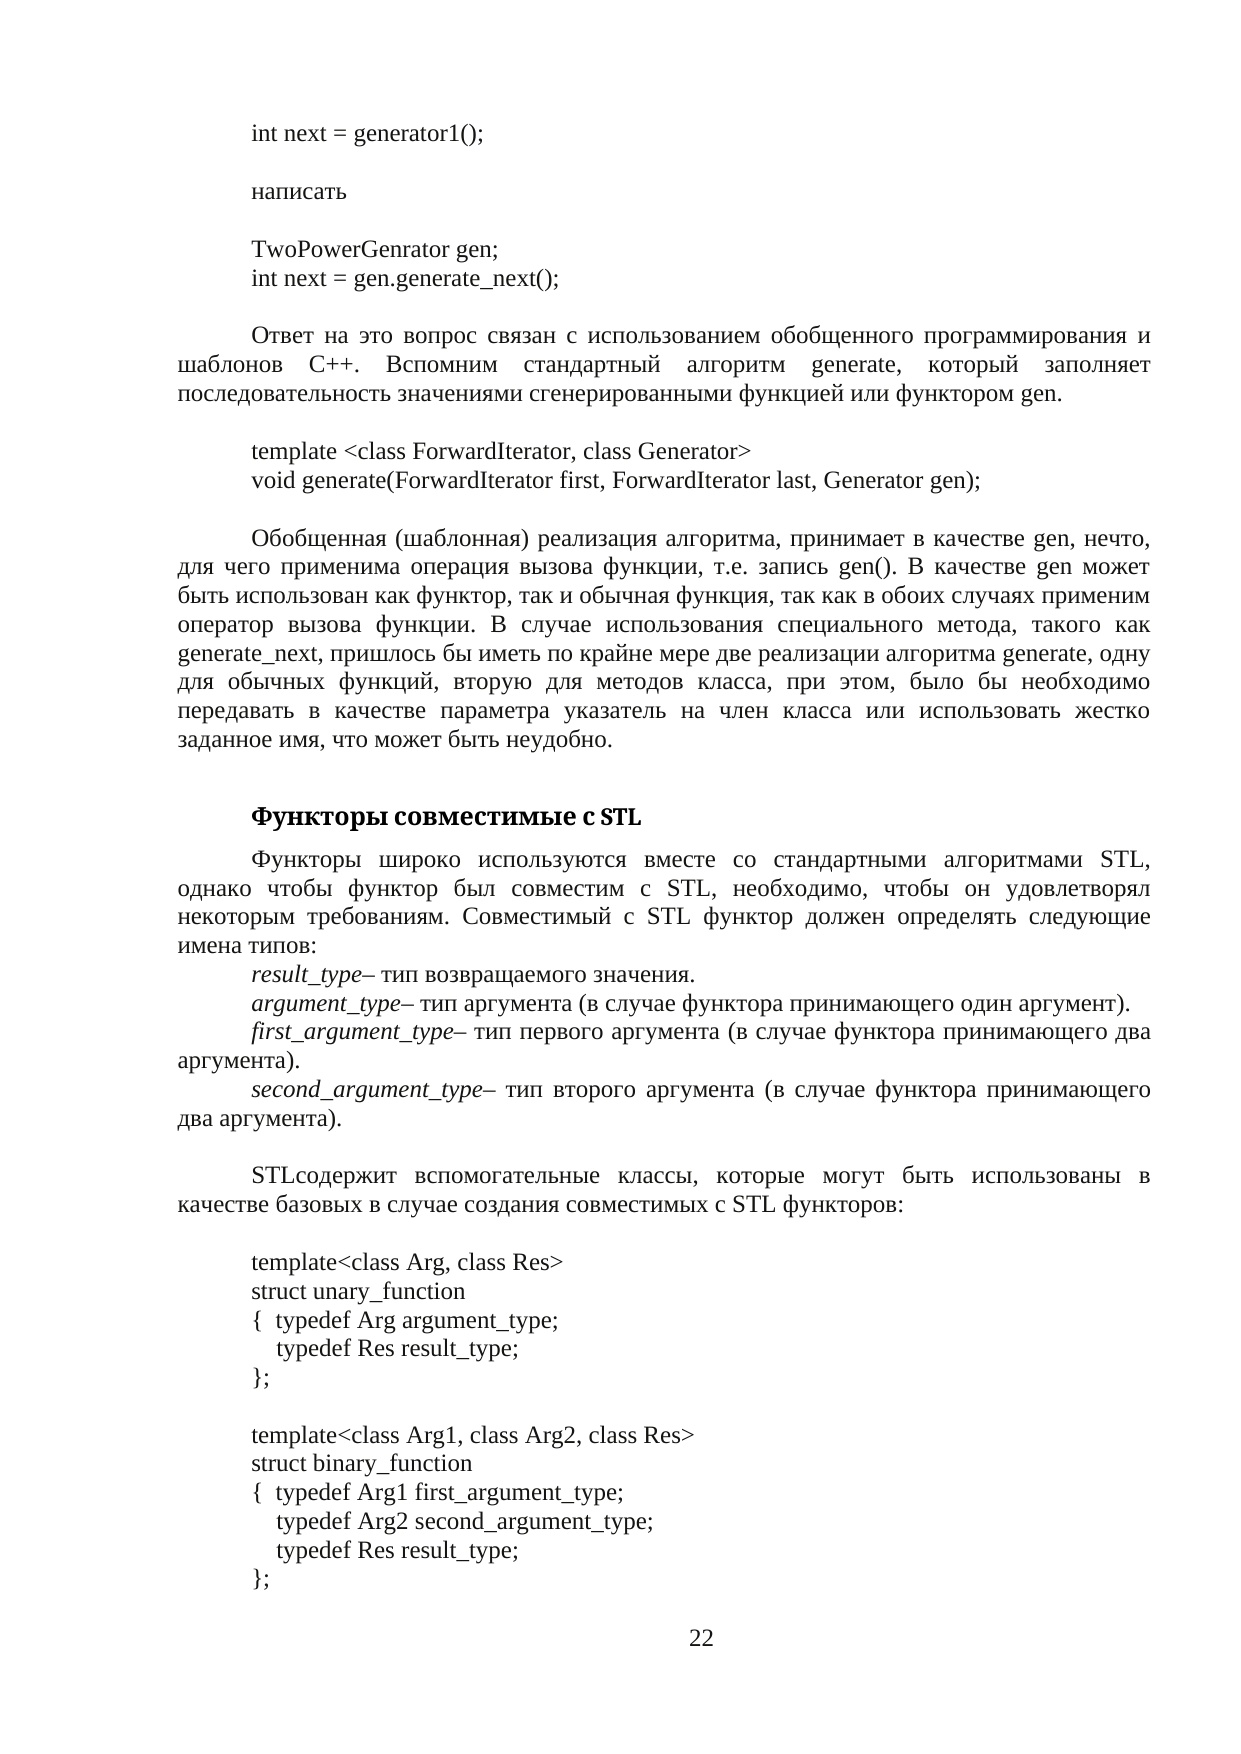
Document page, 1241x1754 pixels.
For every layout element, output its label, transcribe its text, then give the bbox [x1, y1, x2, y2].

text Обобщенная (шаблонная) реализация алгоритма, принимает в качестве gen, нечто, для чего применима операция вызова функции, т.е. запись gen(). В качестве gen может быть использован как функтор, так и обычная функция, так как в обоих случаях применим оператор вызова функции. В случае использования специального метода, такого как generate_next, пришлось бы иметь по крайне мере две реализации алгоритма generate, одну для обычных функций, вторую для методов класса, при этом, было бы необходимо передавать в качестве параметра указатель на член класса или использовать жестко заданное имя, что может быть неудобно. [177, 523, 1152, 753]
text struct unary_function [177, 1276, 1152, 1305]
text template<class Arg1, class Arg2, class Res> [177, 1420, 1152, 1448]
text template<class Arg, class Res> [177, 1247, 1152, 1276]
text typedef Res result_type; [177, 1333, 1152, 1362]
text { typedef Arg argument_type; [177, 1305, 1152, 1333]
text template <class ForwardIterator, class Generator> [177, 436, 1152, 465]
text typedef Res result_type; [177, 1535, 1152, 1563]
text Функторы широко используются вместе со стандартными алгоритмами STL, однако чтобы функтор был совместим с STL, необходимо, чтобы он удовлетворял некоторым требованиям. Совместимый с STL функтор должен определять следующие имена типов: [177, 844, 1152, 959]
text написать [177, 176, 1152, 205]
text result_type– тип возвращаемого значения. [177, 959, 1152, 988]
text }; [177, 1563, 1152, 1592]
text { typedef Arg1 first_argument_type; [177, 1477, 1152, 1506]
text STLсодержит вспомогательные классы, которые могут быть использованы в качестве базовых в случае создания совместимых с STL функторов: [177, 1161, 1152, 1218]
text second_argument_type– тип второго аргумента (в случае функтора принимающего два аргумента). [177, 1074, 1152, 1131]
text first_argument_type– тип первого аргумента (в случае функтора принимающего два аргумента). [177, 1016, 1152, 1074]
text typedef Arg2 second_argument_type; [177, 1506, 1152, 1535]
subtitle Функторы совместимые с STL [177, 803, 1152, 831]
text }; [177, 1362, 1152, 1391]
text TwoPowerGenrator gen; [177, 234, 1152, 263]
text int next = generator1(); [177, 118, 1152, 147]
text argument_type– тип аргумента (в случае функтора принимающего один аргумент). [177, 988, 1152, 1016]
text void generate(ForwardIterator first, ForwardIterator last, Generator gen); [177, 465, 1152, 493]
text struct binary_function [177, 1448, 1152, 1477]
text Ответ на это вопрос связан с использованием обобщенного программирования и шаблонов С++. Вспомним стандартный алгоритм generate, который заполняет последовательность значениями сгенерированными функцией или функтором gen. [177, 321, 1152, 407]
text int next = gen.generate_next(); [177, 263, 1152, 291]
